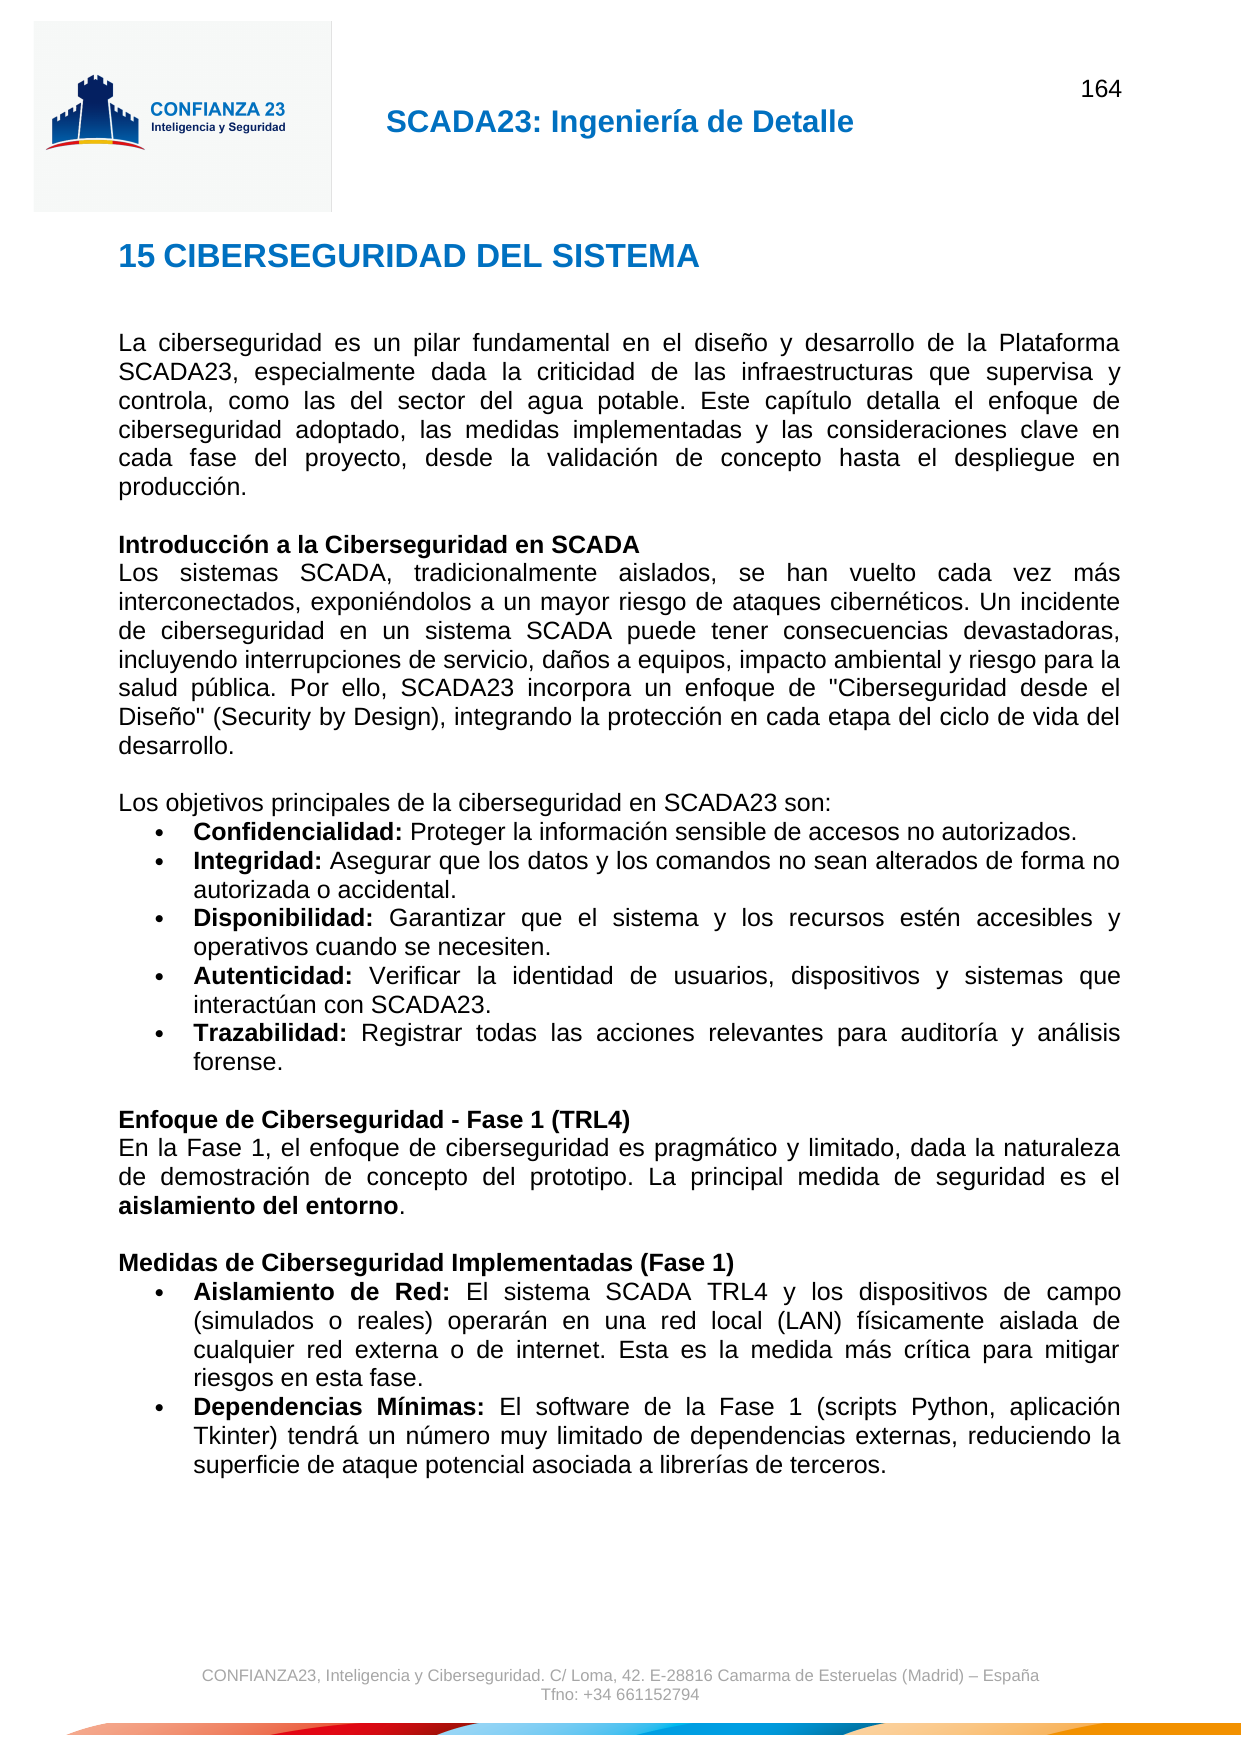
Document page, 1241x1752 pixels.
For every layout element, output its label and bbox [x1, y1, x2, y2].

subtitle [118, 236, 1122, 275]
picture [847, 1723, 1241, 1735]
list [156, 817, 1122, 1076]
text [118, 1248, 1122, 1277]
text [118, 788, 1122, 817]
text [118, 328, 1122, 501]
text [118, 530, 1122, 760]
picture [0, 1723, 669, 1735]
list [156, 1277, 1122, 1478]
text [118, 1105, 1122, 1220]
picture [33, 21, 368, 212]
